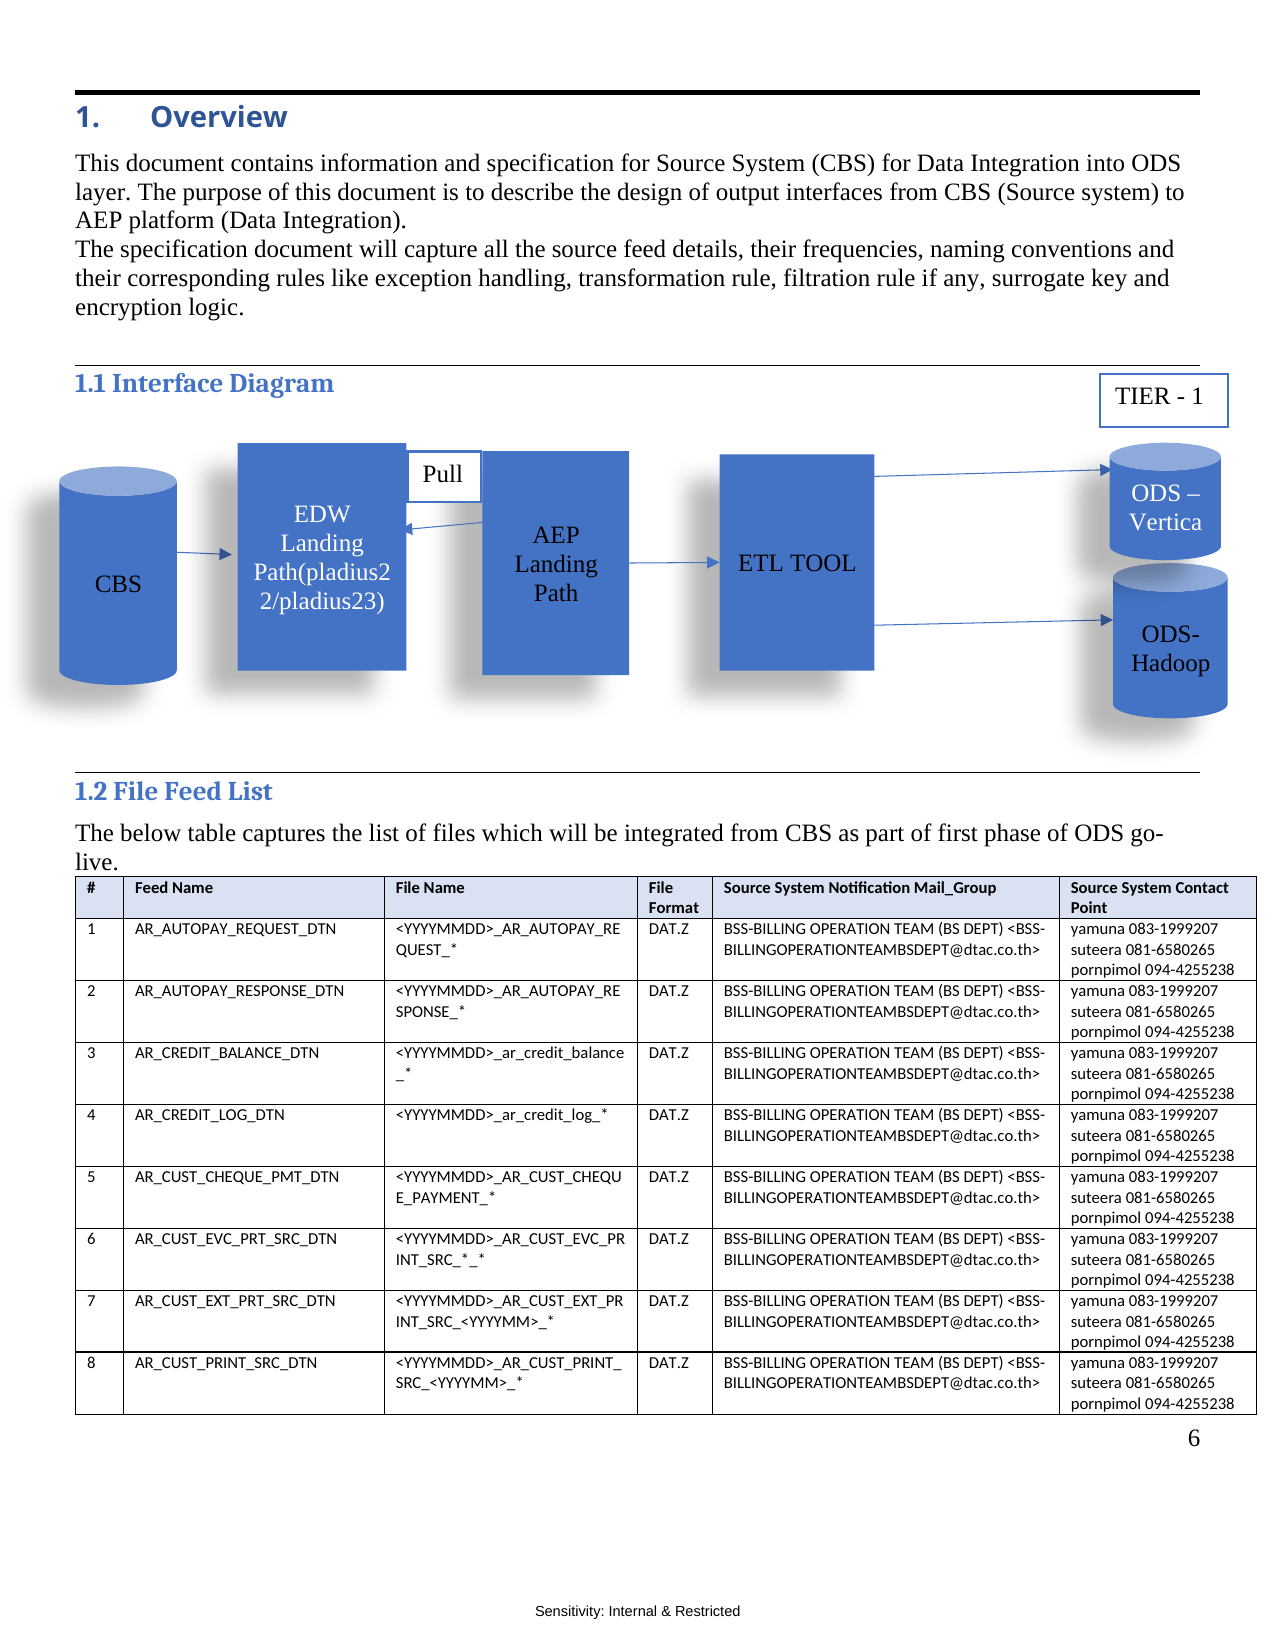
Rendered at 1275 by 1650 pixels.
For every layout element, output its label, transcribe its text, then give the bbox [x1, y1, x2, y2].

table_cell DAT.Z [638, 981, 712, 1042]
table_cell 2 [76, 981, 123, 1042]
table_cell 7 [76, 1291, 123, 1351]
table_cell yamuna 083-1999207 suteera 081-6580265 pornpimol 094-4255238 [1060, 1043, 1256, 1103]
table_cell BSS-BILLING OPERATION TEAM (BS DEPT) <BSS-BILLINGOPERATIONTEAMBSDEPT@dtac.co.th> [713, 1167, 1059, 1227]
table_cell 1 [76, 919, 123, 979]
table_cell yamuna 083-1999207 suteera 081-6580265 pornpimol 094-4255238 [1060, 1167, 1256, 1227]
table_cell <YYYYMMDD>_ar_credit_log_* [385, 1105, 637, 1166]
table_cell DAT.Z [638, 1353, 712, 1413]
table_cell <YYYYMMDD>_AR_AUTOPAY_REQUEST_* [385, 919, 637, 979]
table_cell BSS-BILLING OPERATION TEAM (BS DEPT) <BSS-BILLINGOPERATIONTEAMBSDEPT@dtac.co.th> [713, 1229, 1059, 1289]
subtitle Overview [75, 95, 1200, 136]
table_cell BSS-BILLING OPERATION TEAM (BS DEPT) <BSS-BILLINGOPERATIONTEAMBSDEPT@dtac.co.th> [713, 981, 1059, 1042]
table_cell yamuna 083-1999207 suteera 081-6580265 pornpimol 094-4255238 [1060, 981, 1256, 1042]
table_cell <YYYYMMDD>_AR_CUST_PRINT_SRC_<YYYYMM>_* [385, 1353, 637, 1413]
table_cell yamuna 083-1999207 suteera 081-6580265 pornpimol 094-4255238 [1060, 1353, 1256, 1413]
table_cell <YYYYMMDD>_AR_CUST_EXT_PRINT_SRC_<YYYYMM>_* [385, 1291, 637, 1351]
table_cell yamuna 083-1999207 suteera 081-6580265 pornpimol 094-4255238 [1060, 1229, 1256, 1289]
table_cell <YYYYMMDD>_AR_CUST_CHEQUE_PAYMENT_* [385, 1167, 637, 1227]
table_cell 8 [76, 1353, 123, 1413]
table_cell BSS-BILLING OPERATION TEAM (BS DEPT) <BSS-BILLINGOPERATIONTEAMBSDEPT@dtac.co.th> [713, 1353, 1059, 1413]
table_cell <YYYYMMDD>_ar_credit_balance_* [385, 1043, 637, 1103]
table_cell <YYYYMMDD>_AR_CUST_EVC_PRINT_SRC_*_* [385, 1229, 637, 1289]
table_header Source System Notification Mail_Group [713, 877, 1059, 918]
table_cell 4 [76, 1105, 123, 1166]
table_header Source System Contact Point [1060, 877, 1256, 918]
text The below table captures the list of files which will be integrated from CBS as part of first phase of ODS go-live. [75, 818, 1200, 876]
table_cell BSS-BILLING OPERATION TEAM (BS DEPT) <BSS-BILLINGOPERATIONTEAMBSDEPT@dtac.co.th> [713, 919, 1059, 979]
text This document contains information and specification for Source System (CBS) for Data Integration into ODS layer. The purpose of this document is to describe the design of output interfaces from CBS (Source system) to AEP platform (Data Integration). [75, 148, 1200, 234]
table_cell AR_AUTOPAY_RESPONSE_DTN [124, 981, 384, 1042]
table_cell AR_CREDIT_BALANCE_DTN [124, 1043, 384, 1103]
table_cell 5 [76, 1167, 123, 1227]
table_cell 6 [76, 1229, 123, 1289]
table_cell DAT.Z [638, 1043, 712, 1103]
table_cell BSS-BILLING OPERATION TEAM (BS DEPT) <BSS-BILLINGOPERATIONTEAMBSDEPT@dtac.co.th> [713, 1043, 1059, 1103]
table_cell AR_CUST_EXT_PRT_SRC_DTN [124, 1291, 384, 1351]
table_cell DAT.Z [638, 1291, 712, 1351]
table_cell yamuna 083-1999207 suteera 081-6580265 pornpimol 094-4255238 [1060, 1105, 1256, 1166]
table_header # [76, 877, 123, 918]
table_cell AR_CUST_EVC_PRT_SRC_DTN [124, 1229, 384, 1289]
table_cell 3 [76, 1043, 123, 1103]
table_cell BSS-BILLING OPERATION TEAM (BS DEPT) <BSS-BILLINGOPERATIONTEAMBSDEPT@dtac.co.th> [713, 1291, 1059, 1351]
table_cell DAT.Z [638, 1167, 712, 1227]
table_header File Name [385, 877, 637, 918]
table_cell BSS-BILLING OPERATION TEAM (BS DEPT) <BSS-BILLINGOPERATIONTEAMBSDEPT@dtac.co.th> [713, 1105, 1059, 1166]
table_cell AR_CREDIT_LOG_DTN [124, 1105, 384, 1166]
table_cell DAT.Z [638, 1105, 712, 1166]
table_header Feed Name [124, 877, 384, 918]
subtitle 1.1 Interface Diagram [75, 366, 1200, 399]
table_cell <YYYYMMDD>_AR_AUTOPAY_RESPONSE_* [385, 981, 637, 1042]
table_header File Format [638, 877, 712, 918]
table_cell DAT.Z [638, 919, 712, 979]
text The specification document will capture all the source feed details, their frequencies, naming conventions and their corresponding rules like exception handling, transformation rule, filtration rule if any, surrogate key and encryption logic. [75, 234, 1200, 321]
table_cell AR_CUST_CHEQUE_PMT_DTN [124, 1167, 384, 1227]
table_cell AR_AUTOPAY_REQUEST_DTN [124, 919, 384, 979]
table_cell yamuna 083-1999207 suteera 081-6580265 pornpimol 094-4255238 [1060, 919, 1256, 979]
table_cell yamuna 083-1999207 suteera 081-6580265 pornpimol 094-4255238 [1060, 1291, 1256, 1351]
subtitle 1.2 File Feed List [75, 773, 1200, 807]
table_cell DAT.Z [638, 1229, 712, 1289]
table_cell AR_CUST_PRINT_SRC_DTN [124, 1353, 384, 1413]
